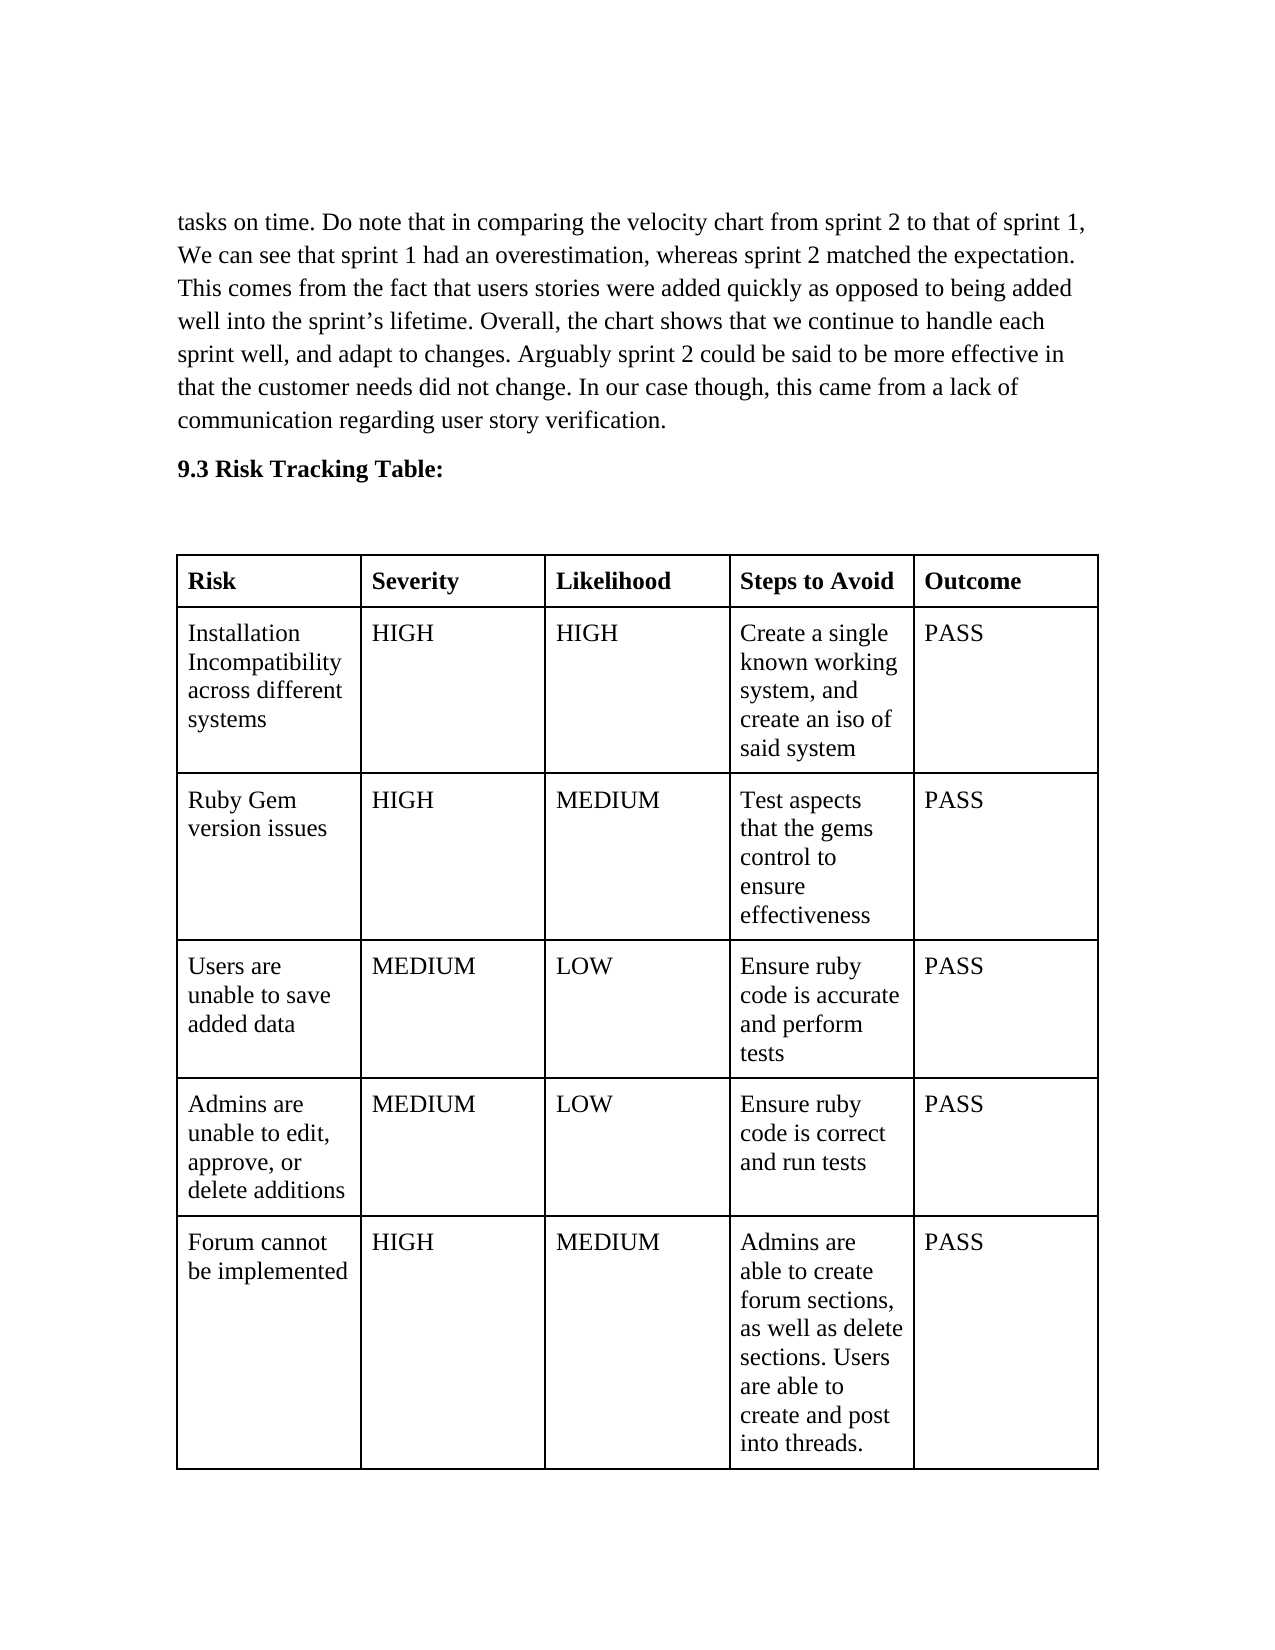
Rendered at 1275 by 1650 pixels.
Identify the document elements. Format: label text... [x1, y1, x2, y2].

table_header Risk [178, 556, 360, 606]
table_cell Admins are unable to edit, approve, or delete additions [178, 1079, 360, 1215]
table_header Outcome [915, 556, 1097, 606]
table_cell Ruby Gem version issues [178, 774, 360, 939]
table_cell MEDIUM [546, 774, 729, 939]
table_header Steps to Avoid [731, 556, 913, 606]
table_cell Admins are able to create forum sections, as well as delete sections. Users are able to create and post into threads. [731, 1217, 913, 1468]
table_cell PASS [915, 1217, 1097, 1468]
table_cell HIGH [362, 608, 544, 772]
table_cell HIGH [546, 608, 729, 772]
text 9.3 Risk Tracking Table: [177, 454, 1098, 483]
table_cell HIGH [362, 1217, 544, 1468]
table_cell PASS [915, 1079, 1097, 1215]
table_cell MEDIUM [546, 1217, 729, 1468]
table_cell HIGH [362, 774, 544, 939]
table_header Severity [362, 556, 544, 606]
table_cell PASS [915, 608, 1097, 772]
table_cell PASS [915, 774, 1097, 939]
table_cell MEDIUM [362, 941, 544, 1077]
table_cell Ensure ruby code is accurate and perform tests [731, 941, 913, 1077]
table_cell PASS [915, 941, 1097, 1077]
table_cell Users are unable to save added data [178, 941, 360, 1077]
table_cell LOW [546, 941, 729, 1077]
table_cell Installation Incompatibility across different systems [178, 608, 360, 772]
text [177, 207, 1098, 434]
table_header Likelihood [546, 556, 729, 606]
table_cell LOW [546, 1079, 729, 1215]
table_cell Forum cannot be implemented [178, 1217, 360, 1468]
table_cell Ensure ruby code is correct and run tests [731, 1079, 913, 1215]
table_cell Create a single known working system, and create an iso of said system [731, 608, 913, 772]
table_cell MEDIUM [362, 1079, 544, 1215]
table_cell Test aspects that the gems control to ensure effectiveness [731, 774, 913, 939]
